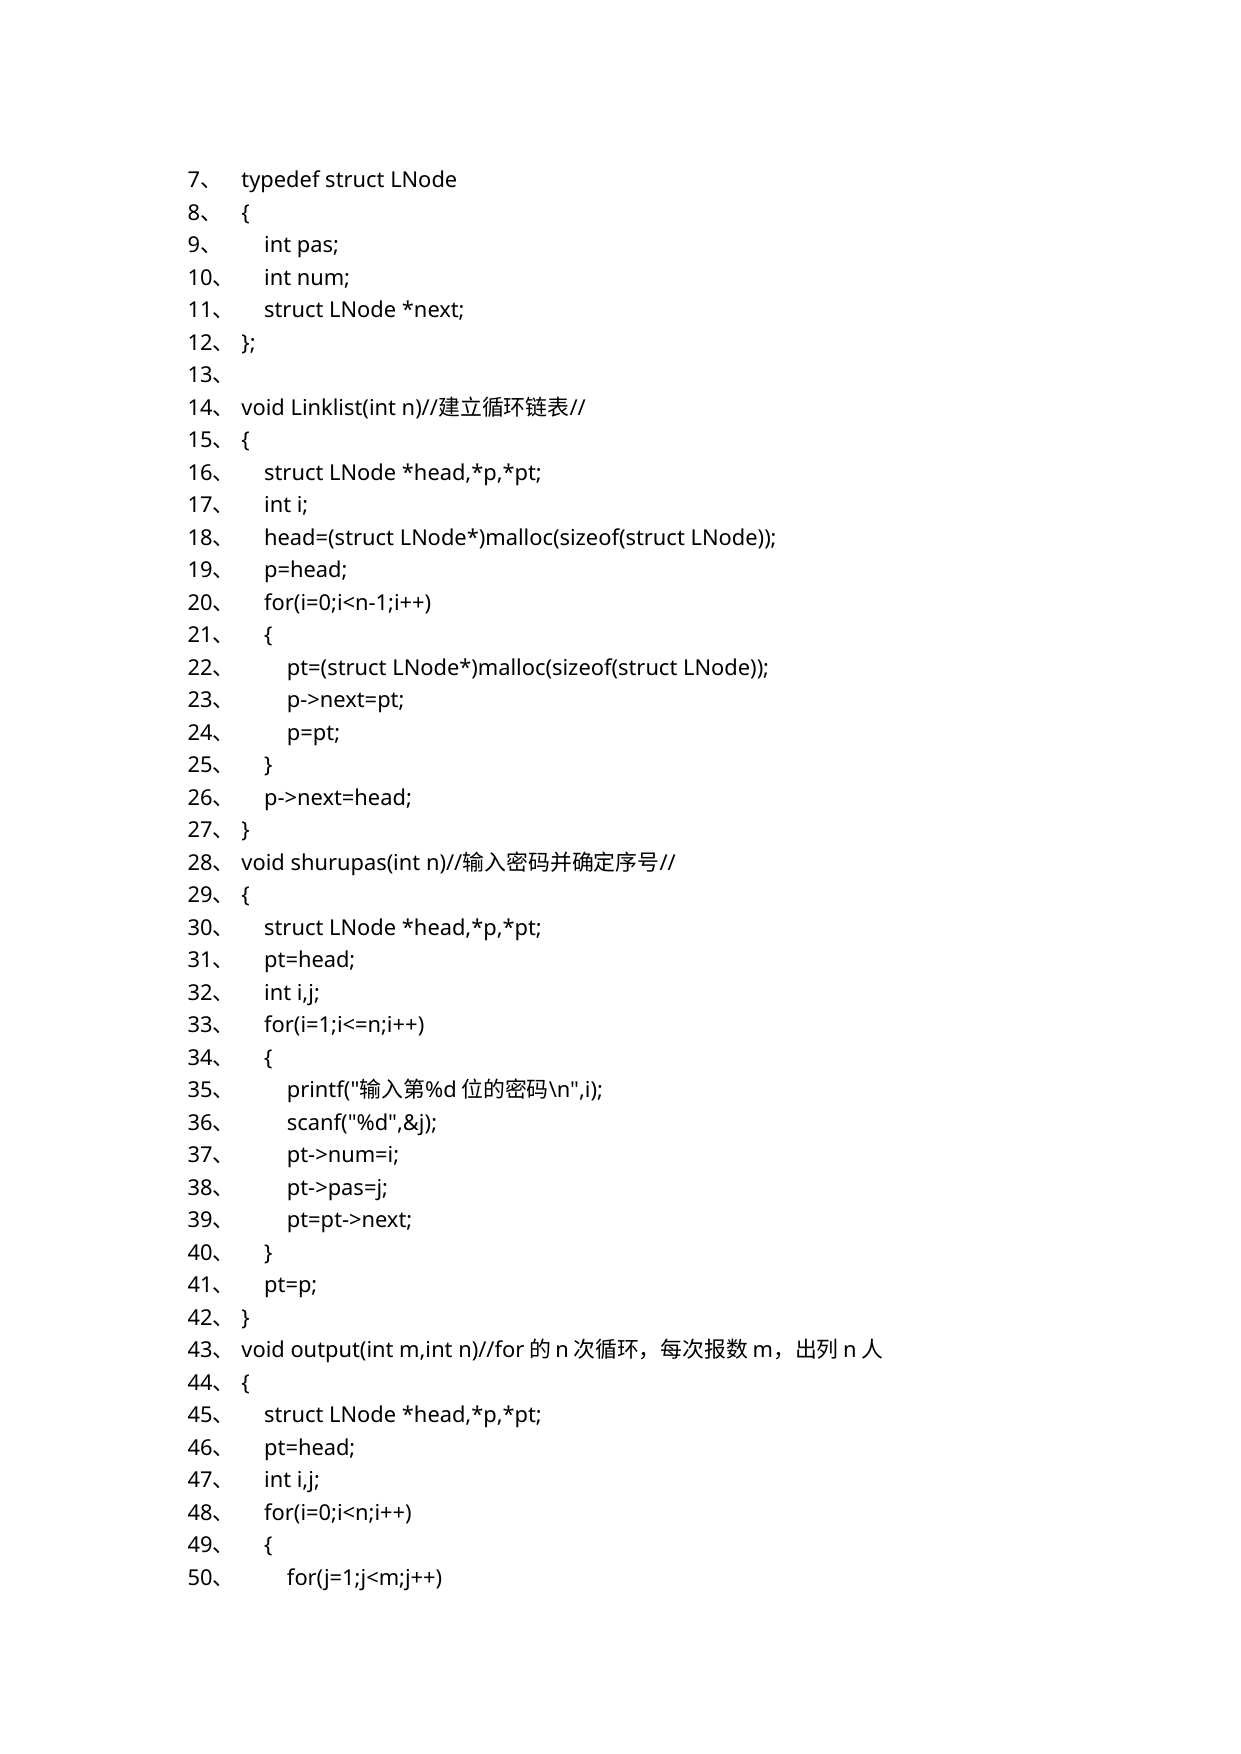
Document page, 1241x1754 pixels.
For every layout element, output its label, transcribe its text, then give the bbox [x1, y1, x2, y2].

list printf("输入第%d位的密码\n",i); [187, 1072, 1053, 1104]
list head=(struct LNode*)malloc(sizeof(struct LNode)); [187, 519, 1053, 552]
list for(j=1;j<m;j++) [187, 1559, 1053, 1592]
list { [187, 1039, 1053, 1072]
list int i,j; [187, 974, 1053, 1007]
list void shurupas(int n)//输入密码并确定序号// [187, 844, 1053, 877]
list { [187, 877, 1053, 909]
list for(i=0;i<n-1;i++) [187, 584, 1053, 617]
list }; [187, 324, 1053, 357]
list struct LNode *head,*p,*pt; [187, 454, 1053, 487]
list p=head; [187, 552, 1053, 584]
list for(i=1;i<=n;i++) [187, 1007, 1053, 1039]
list } [187, 812, 1053, 844]
list } [187, 747, 1053, 779]
list int i,j; [187, 1462, 1053, 1494]
list typedef struct LNode [187, 162, 1053, 194]
list pt=head; [187, 942, 1053, 974]
list { [187, 194, 1053, 227]
list void output(int m,int n)//for的n次循环，每次报数m，出列n人 [187, 1332, 1053, 1364]
list { [187, 1364, 1053, 1397]
list { [187, 617, 1053, 649]
list scanf("%d",&j); [187, 1104, 1053, 1137]
list { [187, 1527, 1053, 1559]
list } [187, 1234, 1053, 1267]
list int i; [187, 487, 1053, 519]
list pt=p; [187, 1267, 1053, 1299]
list p->next=pt; [187, 682, 1053, 714]
list pt=(struct LNode*)malloc(sizeof(struct LNode)); [187, 649, 1053, 682]
list void Linklist(int n)//建立循环链表// [187, 389, 1053, 422]
list pt->num=i; [187, 1137, 1053, 1169]
list pt=head; [187, 1429, 1053, 1462]
list p=pt; [187, 714, 1053, 747]
list int pas; [187, 227, 1053, 259]
list } [187, 1299, 1053, 1332]
list struct LNode *next; [187, 292, 1053, 324]
list pt->pas=j; [187, 1169, 1053, 1202]
list { [187, 422, 1053, 454]
list int num; [187, 259, 1053, 292]
list pt=pt->next; [187, 1202, 1053, 1234]
list p->next=head; [187, 779, 1053, 812]
list struct LNode *head,*p,*pt; [187, 1397, 1053, 1429]
list struct LNode *head,*p,*pt; [187, 909, 1053, 942]
list for(i=0;i<n;i++) [187, 1494, 1053, 1527]
